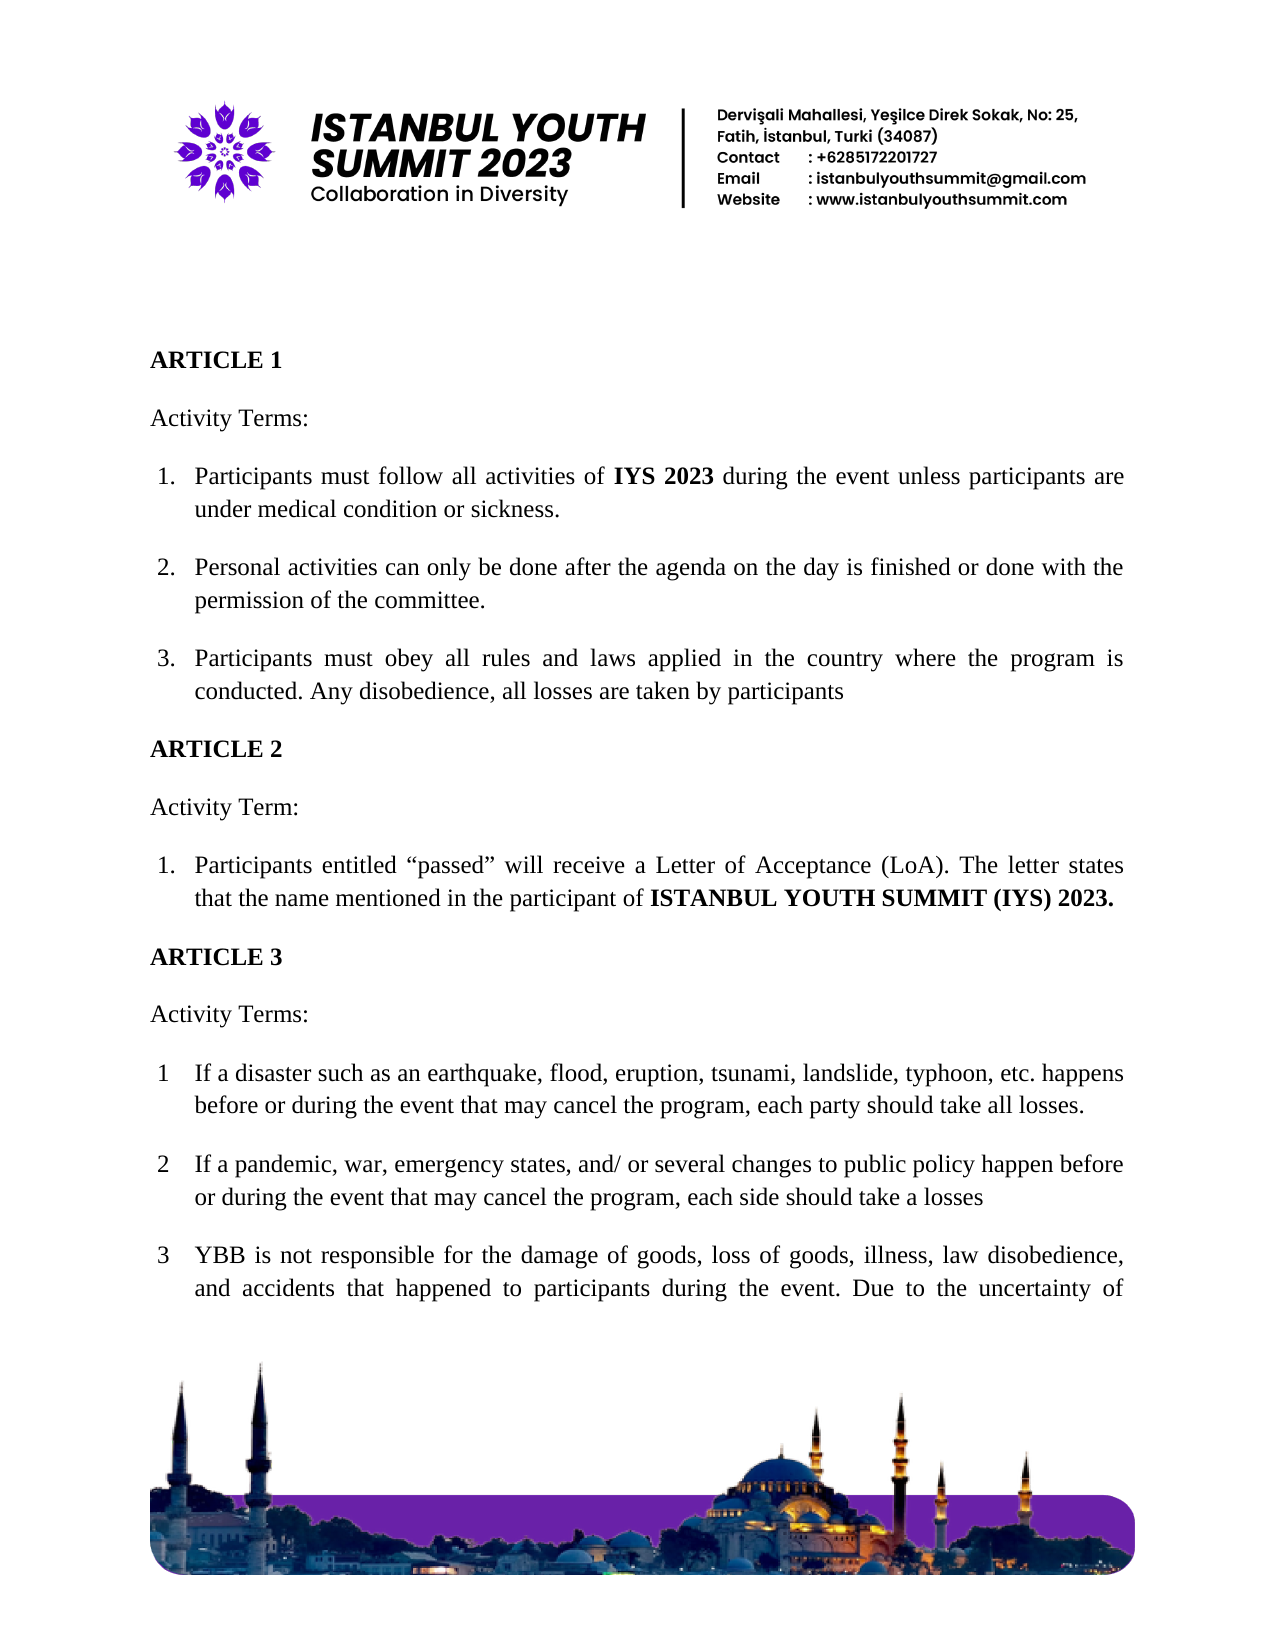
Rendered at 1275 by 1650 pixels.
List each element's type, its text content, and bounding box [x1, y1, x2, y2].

list Participants must follow all activities of IYS 2023 during the event unless participants are under medical condition or sickness. [157, 461, 1125, 523]
list Participants must obey all rules and laws applied in the country where the program is conducted. Any disobedience, all losses are taken by participants [157, 643, 1125, 705]
picture [150, 1340, 1135, 1575]
list Personal activities can only be done after the agenda on the day is finished or done with the permission of the committee. [157, 552, 1125, 614]
list Participants entitled “passed” will receive a Letter of Acceptance (LoA). The letter states that the name mentioned in the participant of ISTANBUL YOUTH SUMMIT (IYS) 2023. [157, 851, 1125, 912]
text ARTICLE 3 [150, 942, 1125, 970]
text ARTICLE 2 [150, 734, 1125, 763]
text Activity Terms: [150, 999, 1125, 1028]
text ARTICLE 1 [150, 345, 1125, 374]
list If a disaster such as an earthquake, flood, eruption, tsunami, landslide, typhoon, etc. happens before or during the event that may cancel the program, each party should take all losses. [157, 1058, 1125, 1119]
picture [150, 75, 1125, 230]
text Activity Terms: [150, 403, 1125, 432]
text Activity Term: [150, 792, 1125, 821]
list If a pandemic, war, emergency states, and/ or several changes to public policy happen before or during the event that may cancel the program, each side should take a losses [157, 1149, 1125, 1210]
